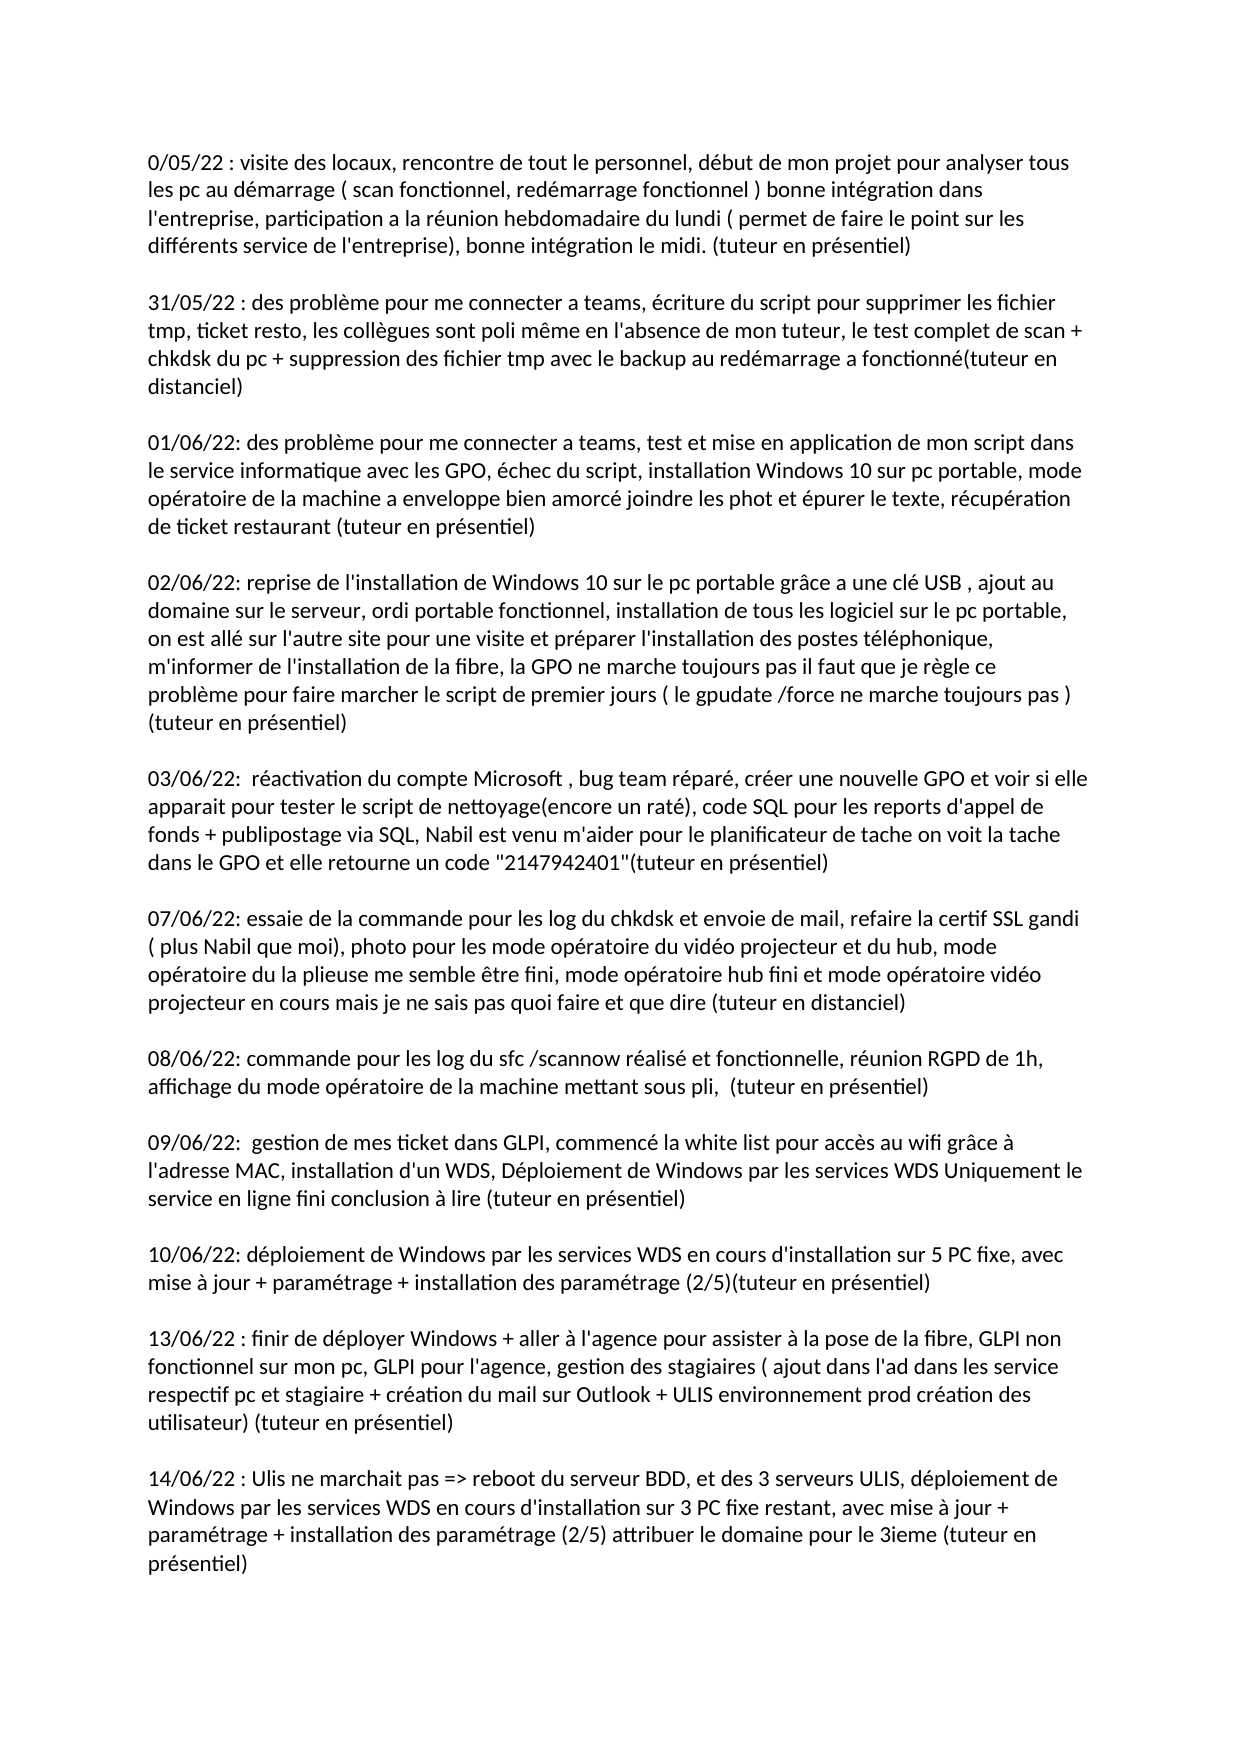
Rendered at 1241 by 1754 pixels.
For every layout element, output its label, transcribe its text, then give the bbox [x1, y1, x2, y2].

text 02/06/22: reprise de l'installation de Windows 10 sur le pc portable grâce a une clé USB , ajout au domaine sur le serveur, ordi portable fonctionnel, installation de tous les logiciel sur le pc portable, on est allé sur l'autre site pour une visite et préparer l'installation des postes téléphonique, m'informer de l'installation de la fibre, la GPO ne marche toujours pas il faut que je règle ce problème pour faire marcher le script de premier jours ( le gpudate /force ne marche toujours pas ) (tuteur en présentiel) [148, 568, 1093, 736]
text 07/06/22: essaie de la commande pour les log du chkdsk et envoie de mail, refaire la certif SSL gandi ( plus Nabil que moi), photo pour les mode opératoire du vidéo projecteur et du hub, mode opératoire du la plieuse me semble être fini, mode opératoire hub fini et mode opératoire vidéo projecteur en cours mais je ne sais pas quoi faire et que dire (tuteur en distanciel) [148, 904, 1093, 1016]
text 13/06/22 : finir de déployer Windows + aller à l'agence pour assister à la pose de la fibre, GLPI non fonctionnel sur mon pc, GLPI pour l'agence, gestion des stagiaires ( ajout dans l'ad dans les service respectif pc et stagiaire + création du mail sur Outlook + ULIS environnement prod création des utilisateur) (tuteur en présentiel) [148, 1324, 1093, 1437]
text 03/06/22: réactivation du compte Microsoft , bug team réparé, créer une nouvelle GPO et voir si elle apparait pour tester le script de nettoyage(encore un raté), code SQL pour les reports d'appel de fonds + publipostage via SQL, Nabil est venu m'aider pour le planificateur de tache on voit la tache dans le GPO et elle retourne un code "2147942401"(tuteur en présentiel) [148, 764, 1093, 876]
text 08/06/22: commande pour les log du sfc /scannow réalisé et fonctionnelle, réunion RGPD de 1h, affichage du mode opératoire de la machine mettant sous pli, (tuteur en présentiel) [148, 1044, 1093, 1100]
text 01/06/22: des problème pour me connecter a teams, test et mise en application de mon script dans le service informatique avec les GPO, échec du script, installation Windows 10 sur pc portable, mode opératoire de la machine a enveloppe bien amorcé joindre les phot et épurer le texte, récupération de ticket restaurant (tuteur en présentiel) [148, 428, 1093, 540]
text 31/05/22 : des problème pour me connecter a teams, écriture du script pour supprimer les fichier tmp, ticket resto, les collègues sont poli même en l'absence de mon tuteur, le test complet de scan + chkdsk du pc + suppression des fichier tmp avec le backup au redémarrage a fonctionné(tuteur en distanciel) [148, 288, 1093, 400]
text 14/06/22 : Ulis ne marchait pas => reboot du serveur BDD, et des 3 serveurs ULIS, déploiement de Windows par les services WDS en cours d'installation sur 3 PC fixe restant, avec mise à jour + paramétrage + installation des paramétrage (2/5) attribuer le domaine pour le 3ieme (tuteur en présentiel) [148, 1464, 1093, 1577]
text 09/06/22: gestion de mes ticket dans GLPI, commencé la white list pour accès au wifi grâce à l'adresse MAC, installation d'un WDS, Déploiement de Windows par les services WDS Uniquement le service en ligne fini conclusion à lire (tuteur en présentiel) [148, 1128, 1093, 1212]
text 0/05/22 : visite des locaux, rencontre de tout le personnel, début de mon projet pour analyser tous les pc au démarrage ( scan fonctionnel, redémarrage fonctionnel ) bonne intégration dans l'entreprise, participation a la réunion hebdomadaire du lundi ( permet de faire le point sur les différents service de l'entreprise), bonne intégration le midi. (tuteur en présentiel) [148, 148, 1093, 260]
text 10/06/22: déploiement de Windows par les services WDS en cours d'installation sur 5 PC fixe, avec mise à jour + paramétrage + installation des paramétrage (2/5)(tuteur en présentiel) [148, 1240, 1093, 1296]
